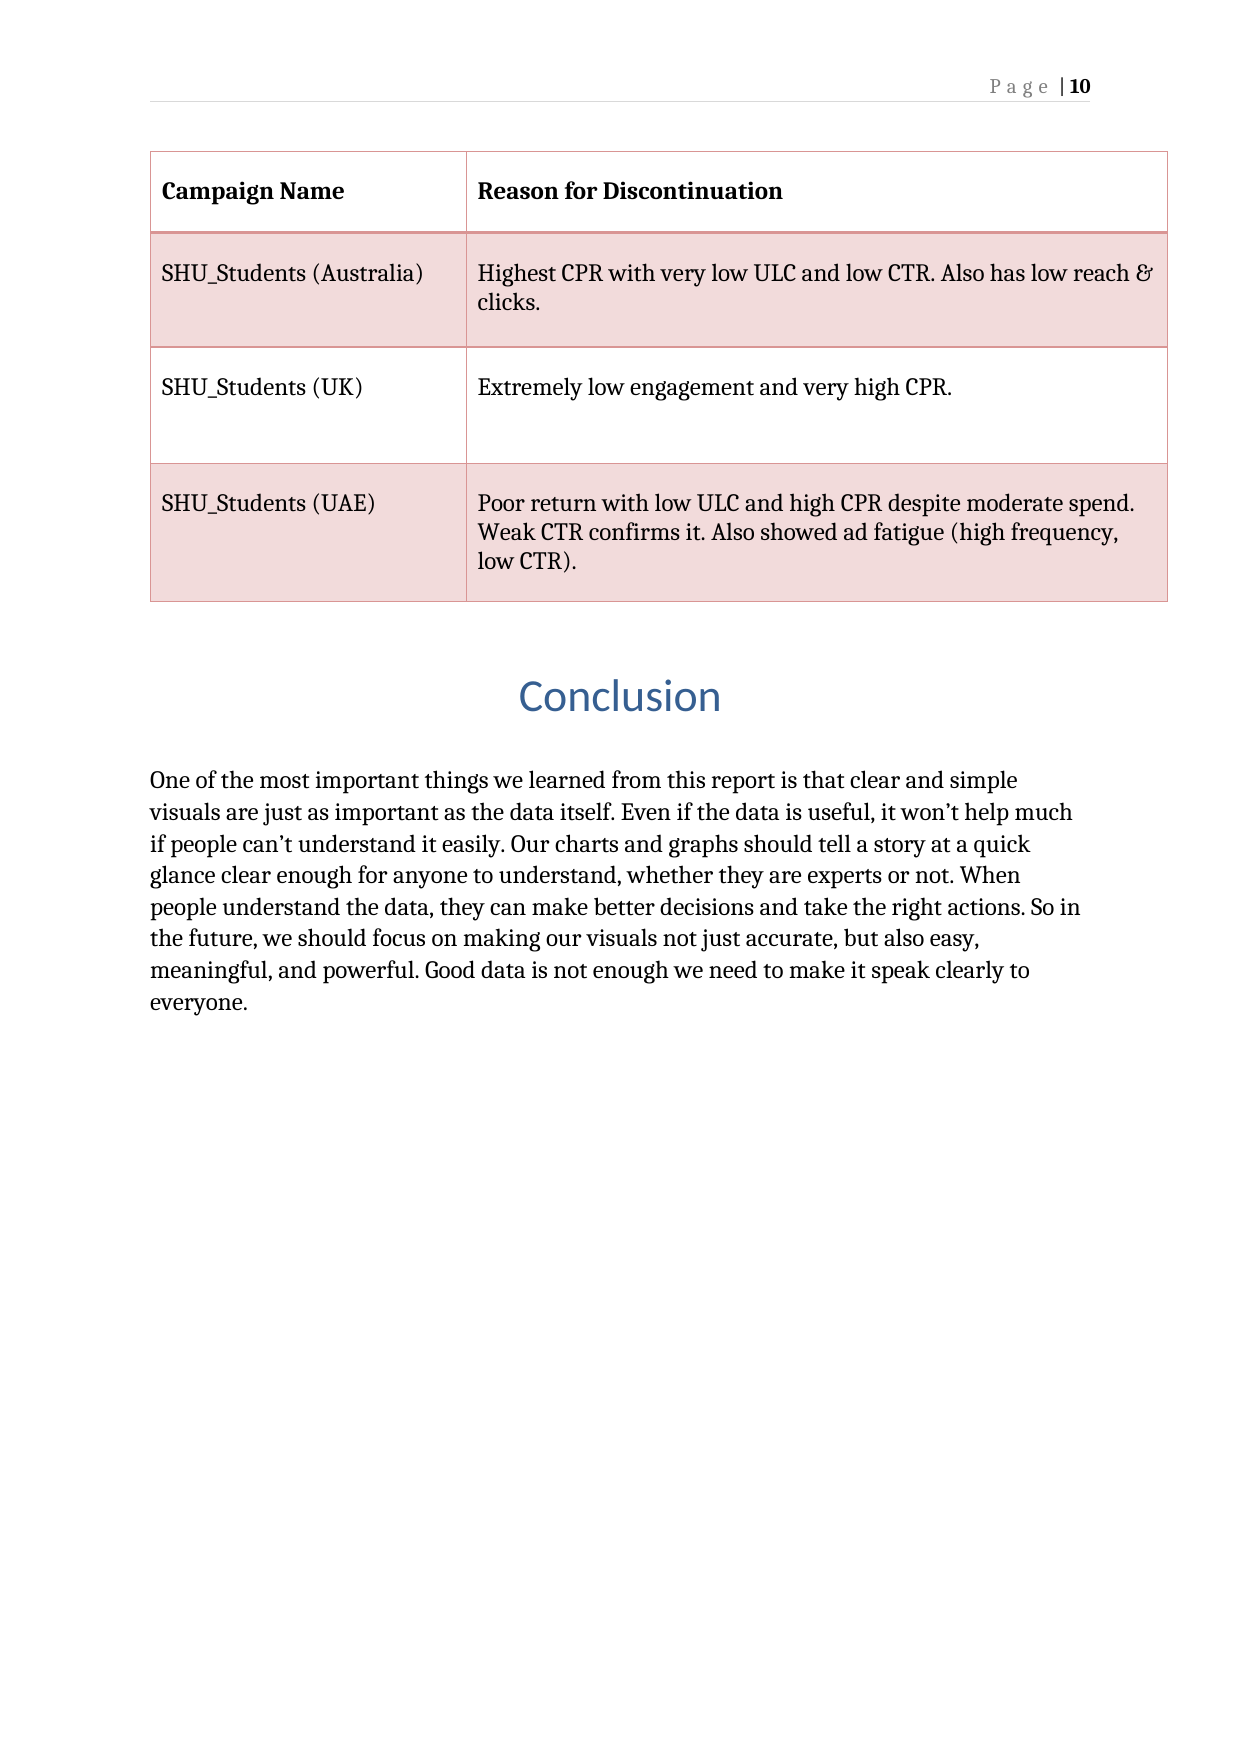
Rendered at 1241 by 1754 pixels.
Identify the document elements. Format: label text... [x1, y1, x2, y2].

table_cell Poor return with low ULC and high CPR despite moderate spend. Weak CTR confirms it. Also showed ad fatigue (high frequency, low CTR). [467, 464, 1167, 601]
subtitle Conclusion [150, 666, 1090, 722]
table_header Reason for Discontinuation [467, 152, 1167, 231]
text One of the most important things we learned from this report is that clear and simple visuals are just as important as the data itself. Even if the data is useful, it won’t help much if people can’t understand it easily. Our charts and graphs should tell a story at a quick glance clear enough for anyone to understand, whether they are experts or not. When people understand the data, they can make better decisions and take the right actions. So in the future, we should focus on making our visuals not just accurate, but also easy, meaningful, and powerful. Good data is not enough we need to make it speak clearly to everyone. [150, 766, 1090, 1016]
table_header Campaign Name [151, 152, 466, 231]
table_cell Highest CPR with very low ULC and low CTR. Also has low reach & clicks. [467, 234, 1167, 346]
table_cell Extremely low engagement and very high CPR. [467, 348, 1167, 463]
table_cell SHU_Students (Australia) [151, 234, 466, 346]
table_cell SHU_Students (UK) [151, 348, 466, 463]
table_cell SHU_Students (UAE) [151, 464, 466, 601]
